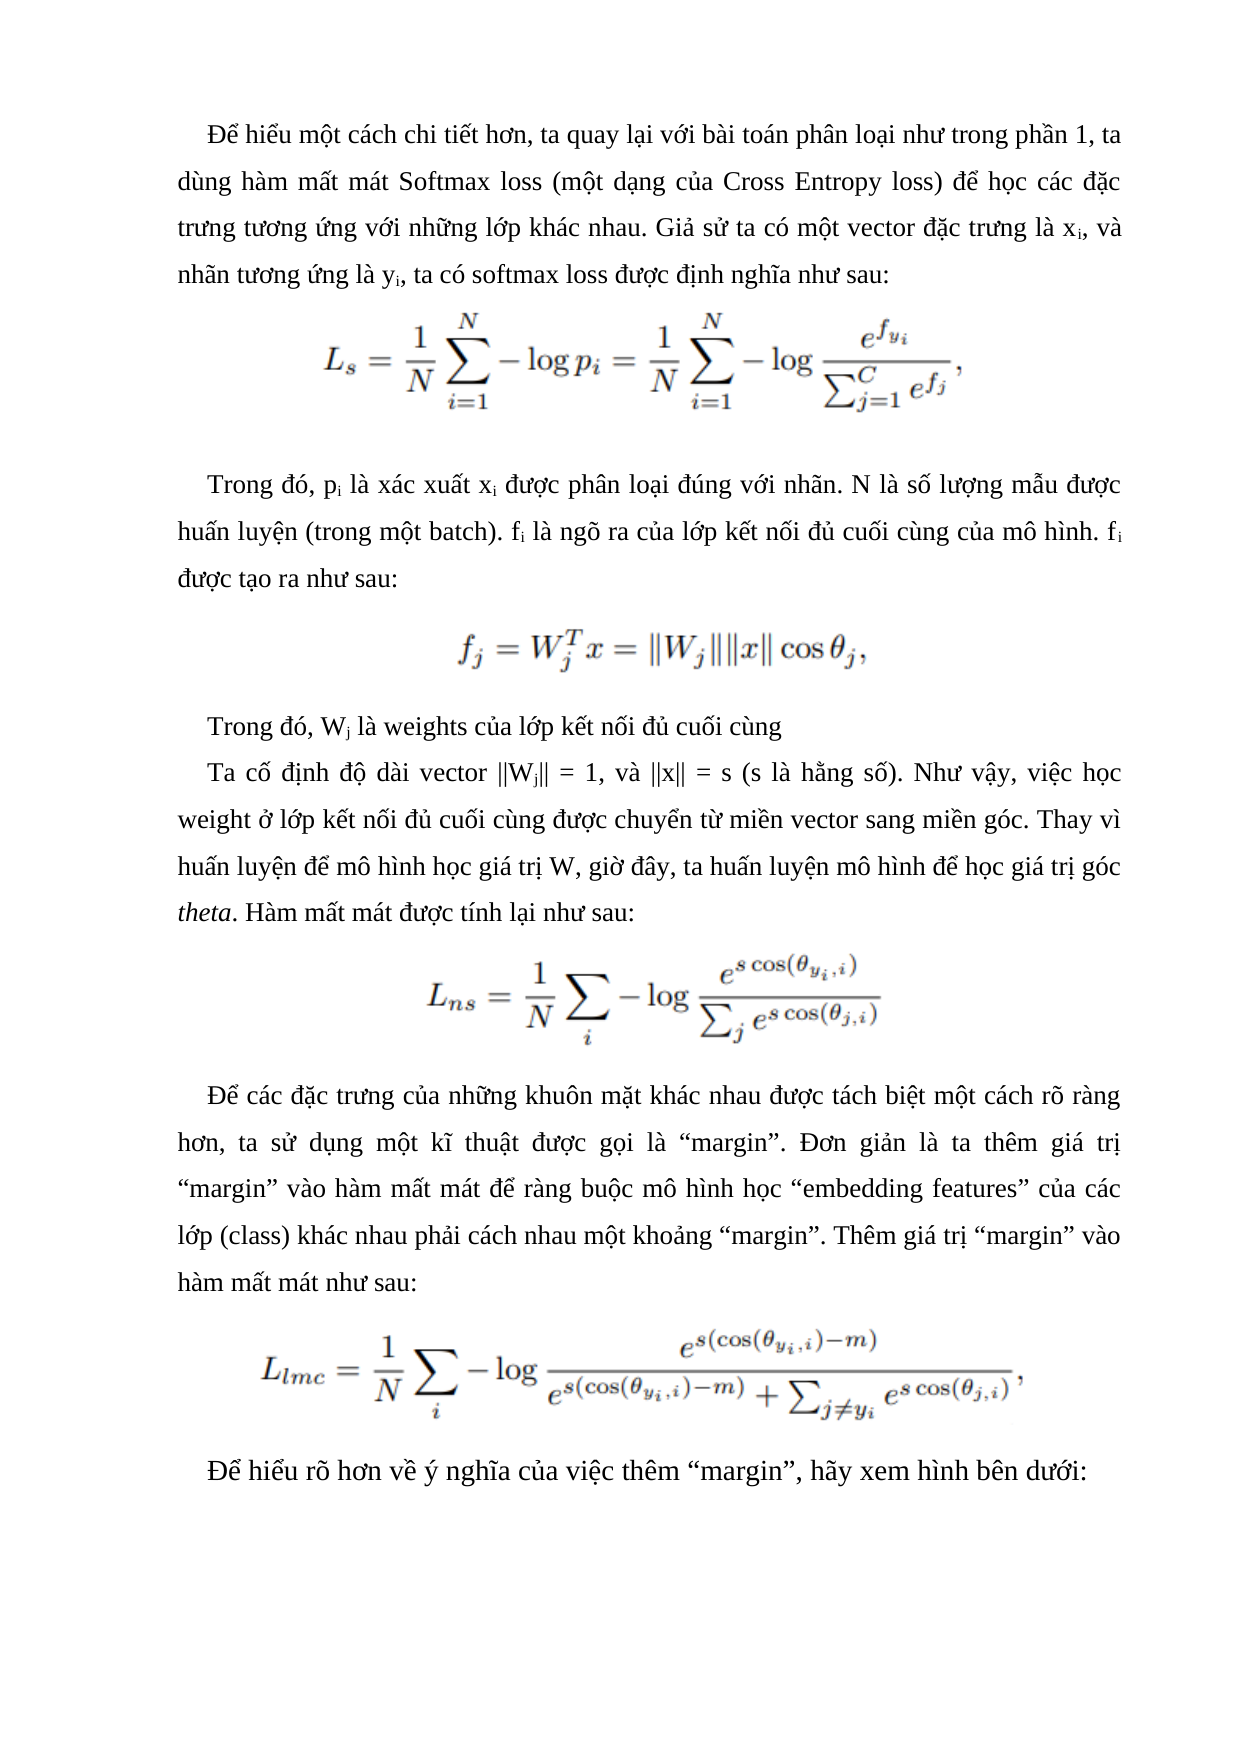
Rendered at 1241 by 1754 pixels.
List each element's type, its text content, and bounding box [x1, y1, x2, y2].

picture [447, 620, 882, 682]
picture [259, 1312, 1040, 1425]
picture [314, 307, 974, 425]
list Để các đặc trưng của những khuôn mặt khác nhau được tách biệt một cách rõ ràng hơn, ta sử dụng một kĩ thuật được gọi là “margin”. Đơn giản là ta thêm giá trị “margin” vào hàm mất mát để ràng buộc mô hình học “embedding features” của các lớp (class) khác nhau phải cách nhau một khoảng “margin”. Thêm giá trị “margin” vào hàm mất mát như sau: [177, 1079, 1122, 1297]
list Ta cố định độ dài vector ||Wj|| = 1, và ||x|| = s (s là hằng số). Như vậy, việc học weight ở lớp kết nối đủ cuối cùng được chuyển từ miền vector sang miền góc. Thay vì huấn luyện để mô hình học giá trị W, giờ đây, ta huấn luyện mô hình để học giá trị góc theta. Hàm mất mát được tính lại như sau: [177, 756, 1122, 928]
list Để hiểu một cách chi tiết hơn, ta quay lại với bài toán phân loại như trong phần 1, ta dùng hàm mất mát Softmax loss (một dạng của Cross Entropy loss) để học các đặc trưng tương ứng với những lớp khác nhau. Giả sử ta có một vector đặc trưng là xi, và nhãn tương ứng là yi, ta có softmax loss được định nghĩa như sau: [177, 118, 1122, 289]
picture [413, 943, 886, 1064]
list Để hiểu rõ hơn về ý nghĩa của việc thêm “margin”, hãy xem hình bên dưới: [177, 1453, 1122, 1486]
list Trong đó, Wj là weights của lớp kết nối đủ cuối cùng [177, 710, 1122, 741]
